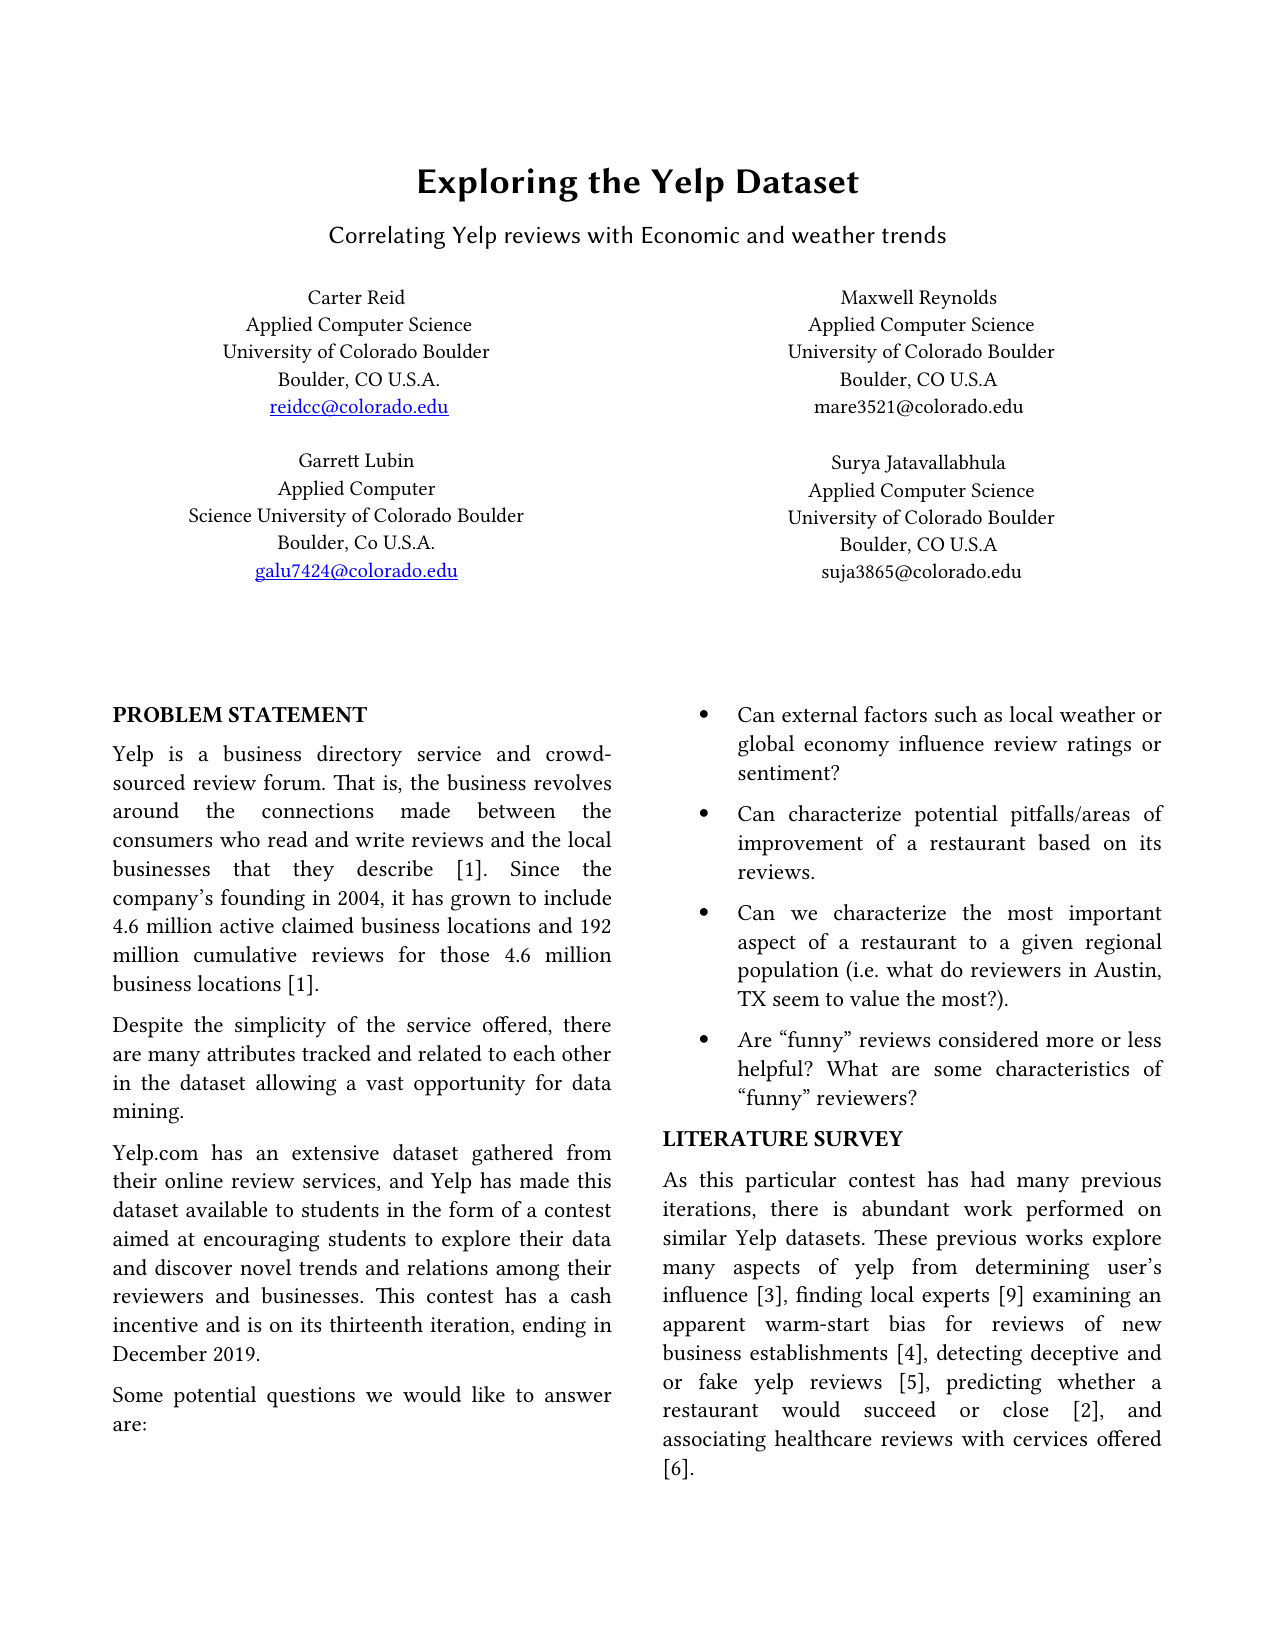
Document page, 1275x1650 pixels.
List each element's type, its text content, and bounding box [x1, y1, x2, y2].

text University of Colorado Boulder Boulder, CO U.S.A. reidcc@colorado.edu [112, 340, 600, 418]
text Despite the simplicity of the service offered, there are many attributes tracked and related to each other in the dataset allowing a vast opportunity for data mining. [112, 1012, 612, 1124]
text Science University of Colorado Boulder [112, 504, 600, 528]
list Can we characterize the most important aspect of a restaurant to a given regional population (i.e. what do reviewers in Austin, TX seem to value the most?). [700, 900, 1162, 1012]
text Boulder, CO U.S.A mare3521@colorado.edu [675, 367, 1162, 418]
text Boulder, Co U.S.A. [112, 531, 600, 555]
text PROBLEM STATEMENT [112, 702, 612, 728]
list Can characterize potential pitfalls/areas of improvement of a restaurant based on its reviews. [700, 801, 1162, 885]
text Yelp is a business directory service and crowd-sourced review forum. That is, the business revolves around the connections made between the consumers who read and write reviews and the local businesses that they describe [1]. Since the company’s founding in 2004, it has grown to include 4.6 million active claimed business locations and 192 million cumulative reviews for those 4.6 million business locations [1]. [112, 741, 612, 997]
text Yelp.com has an extensive dataset gathered from their online review services, and Yelp has made this dataset available to students in the form of a contest aimed at encouraging students to explore their data and discover novel trends and relations among their reviewers and businesses. This contest has a cash incentive and is on its thirteenth iteration, ending in December 2019. [112, 1139, 612, 1367]
text Garrett Lubin [112, 449, 600, 473]
text Surya Jatavallabhula Applied Computer Science University of Colorado Boulder Boulder, CO U.S.A suja3865@colorado.edu [675, 451, 1162, 584]
text galu7424@colorado.edu [112, 558, 600, 582]
list Are “funny” reviews considered more or less helpful? What are some characteristics of “funny” reviewers? [700, 1027, 1162, 1111]
title Exploring the Yelp Dataset [112, 160, 1162, 202]
text Applied Computer [112, 477, 600, 500]
list Can external factors such as local weather or global economy influence review ratings or sentiment? [700, 702, 1162, 786]
text Some potential questions we would like to answer are: [112, 1382, 612, 1437]
subtitle Correlating Yelp reviews with Economic and weather trends [112, 221, 1162, 249]
text Maxwell Reynolds Applied Computer Science University of Colorado Boulder [675, 286, 1162, 364]
text LITERATURE SURVEY [662, 1126, 1162, 1152]
text Carter Reid Applied Computer Science [112, 286, 600, 337]
text As this particular contest has had many previous iterations, there is abundant work performed on similar Yelp datasets. These previous works explore many aspects of yelp from determining user’s influence [3], finding local experts [9] examining an apparent warm-start bias for reviews of new business establishments [4], detecting deceptive and or fake yelp reviews [5], predicting whether a restaurant would succeed or close [2], and associating healthcare reviews with cervices offered [6]. [662, 1167, 1162, 1481]
